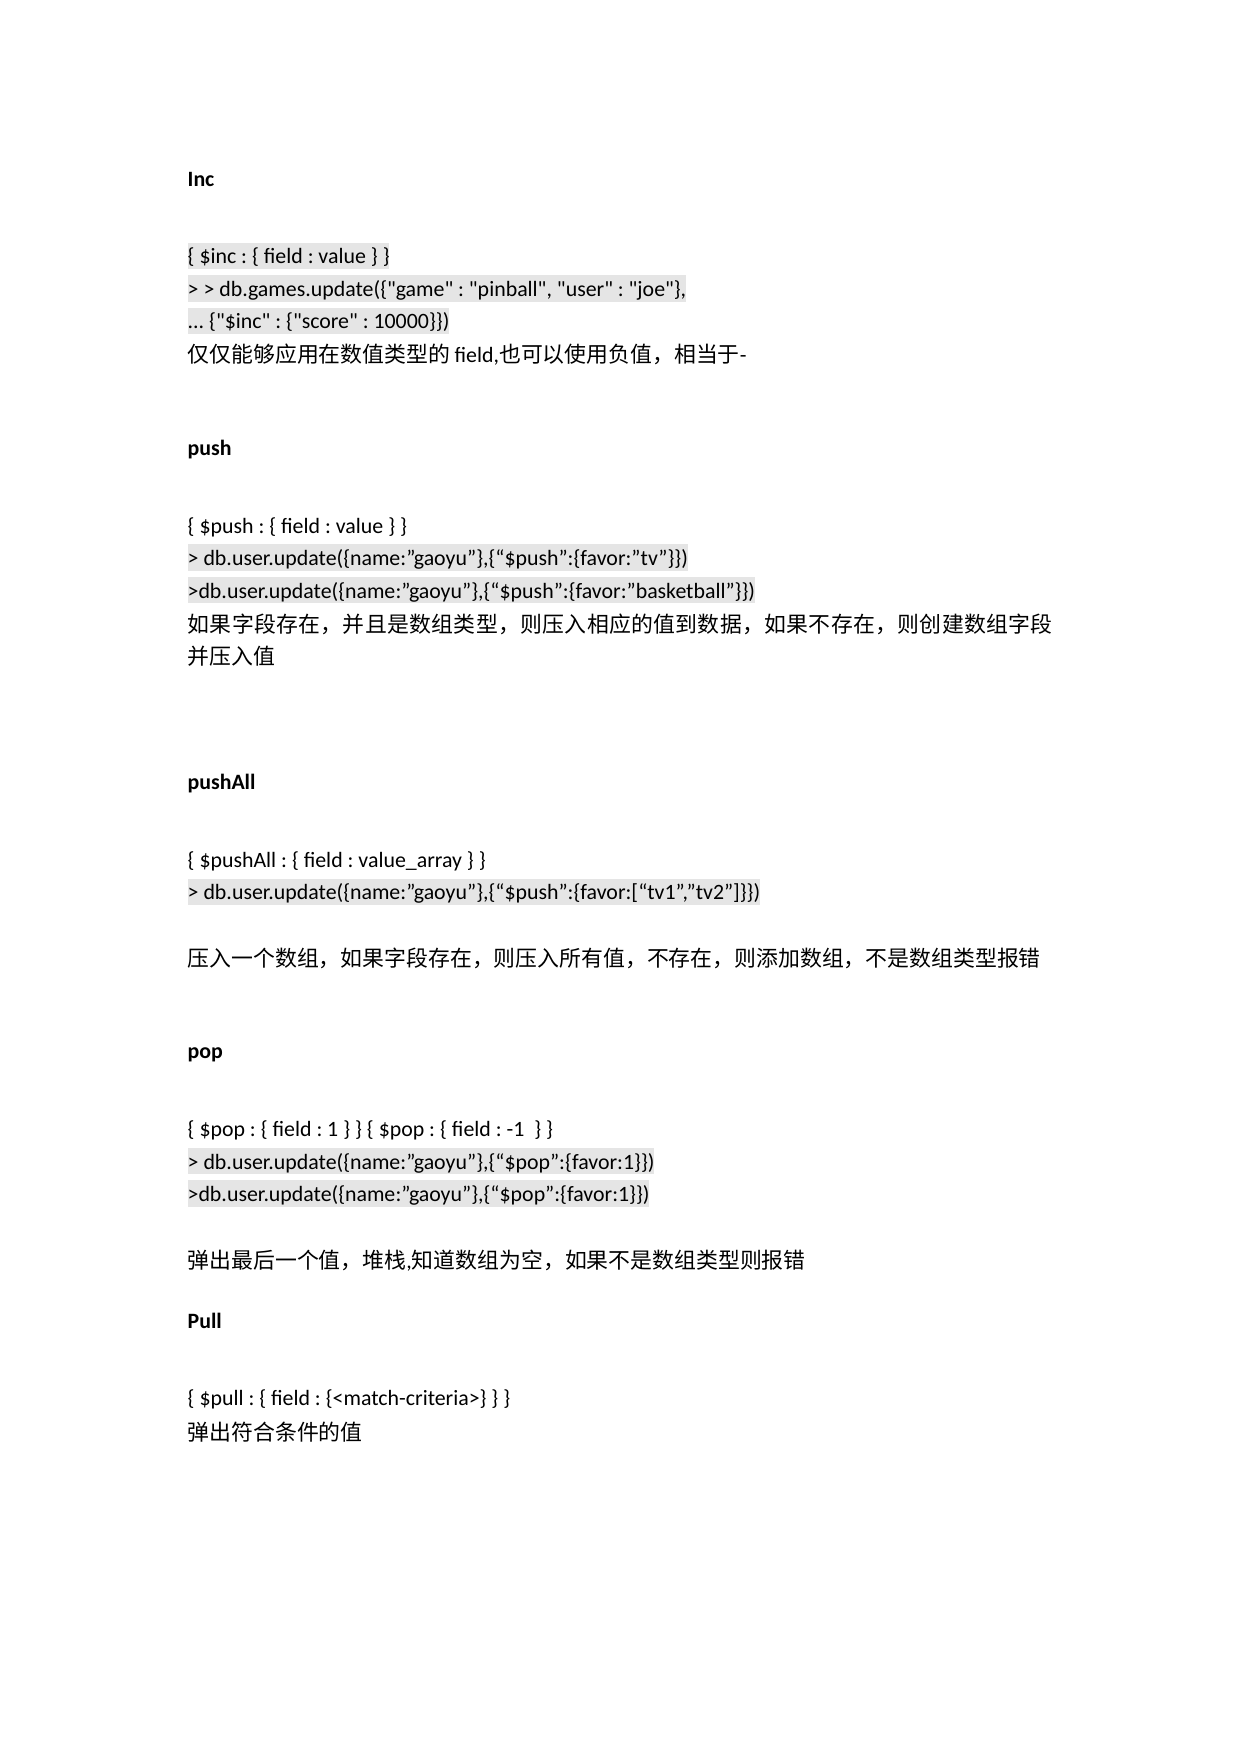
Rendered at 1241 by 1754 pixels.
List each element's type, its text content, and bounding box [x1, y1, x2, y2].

text { $inc : { field : value } } [187, 239, 1053, 272]
subtitle Inc [187, 162, 1053, 194]
text 如果字段存在，并且是数组类型，则压入相应的值到数据，如果不存在，则创建数组字段，并压入值 [187, 606, 1053, 671]
text { $pushAll : { field : value_array } } [187, 843, 1053, 876]
text { $pull : { field : {<match-criteria>} } } [187, 1382, 1053, 1414]
text > db.user.update({name:”gaoyu”},{“$push”:{favor:[“tv1”,”tv2”]}}) [187, 876, 1053, 908]
subtitle pushAll [187, 766, 1053, 798]
text 仅仅能够应用在数值类型的field,也可以使用负值，相当于- [187, 337, 1053, 369]
text > db.user.update({name:”gaoyu”},{“$push”:{favor:”tv”}}) [187, 541, 1053, 574]
text 弹出最后一个值，堆栈,知道数组为空，如果不是数组类型则报错 [187, 1242, 1053, 1275]
text ... {"$inc" : {"score" : 10000}}) [187, 304, 1053, 337]
text { $pop : { field : 1 } } { $pop : { field : -1 } } [187, 1112, 1053, 1145]
text { $push : { field : value } } [187, 509, 1053, 541]
text > db.user.update({name:”gaoyu”},{“$pop”:{favor:1}}) [187, 1145, 1053, 1177]
text >db.user.update({name:”gaoyu”},{“$push”:{favor:”basketball”}}) [187, 574, 1053, 606]
subtitle Pull [187, 1304, 1053, 1337]
text 压入一个数组，如果字段存在，则压入所有值，不存在，则添加数组，不是数组类型报错 [187, 941, 1053, 973]
text >db.user.update({name:”gaoyu”},{“$pop”:{favor:1}}) [187, 1177, 1053, 1210]
subtitle pop [187, 1035, 1053, 1067]
text 弹出符合条件的值 [187, 1414, 1053, 1447]
subtitle push [187, 431, 1053, 464]
text > > db.games.update({"game" : "pinball", "user" : "joe"}, [187, 272, 1053, 304]
